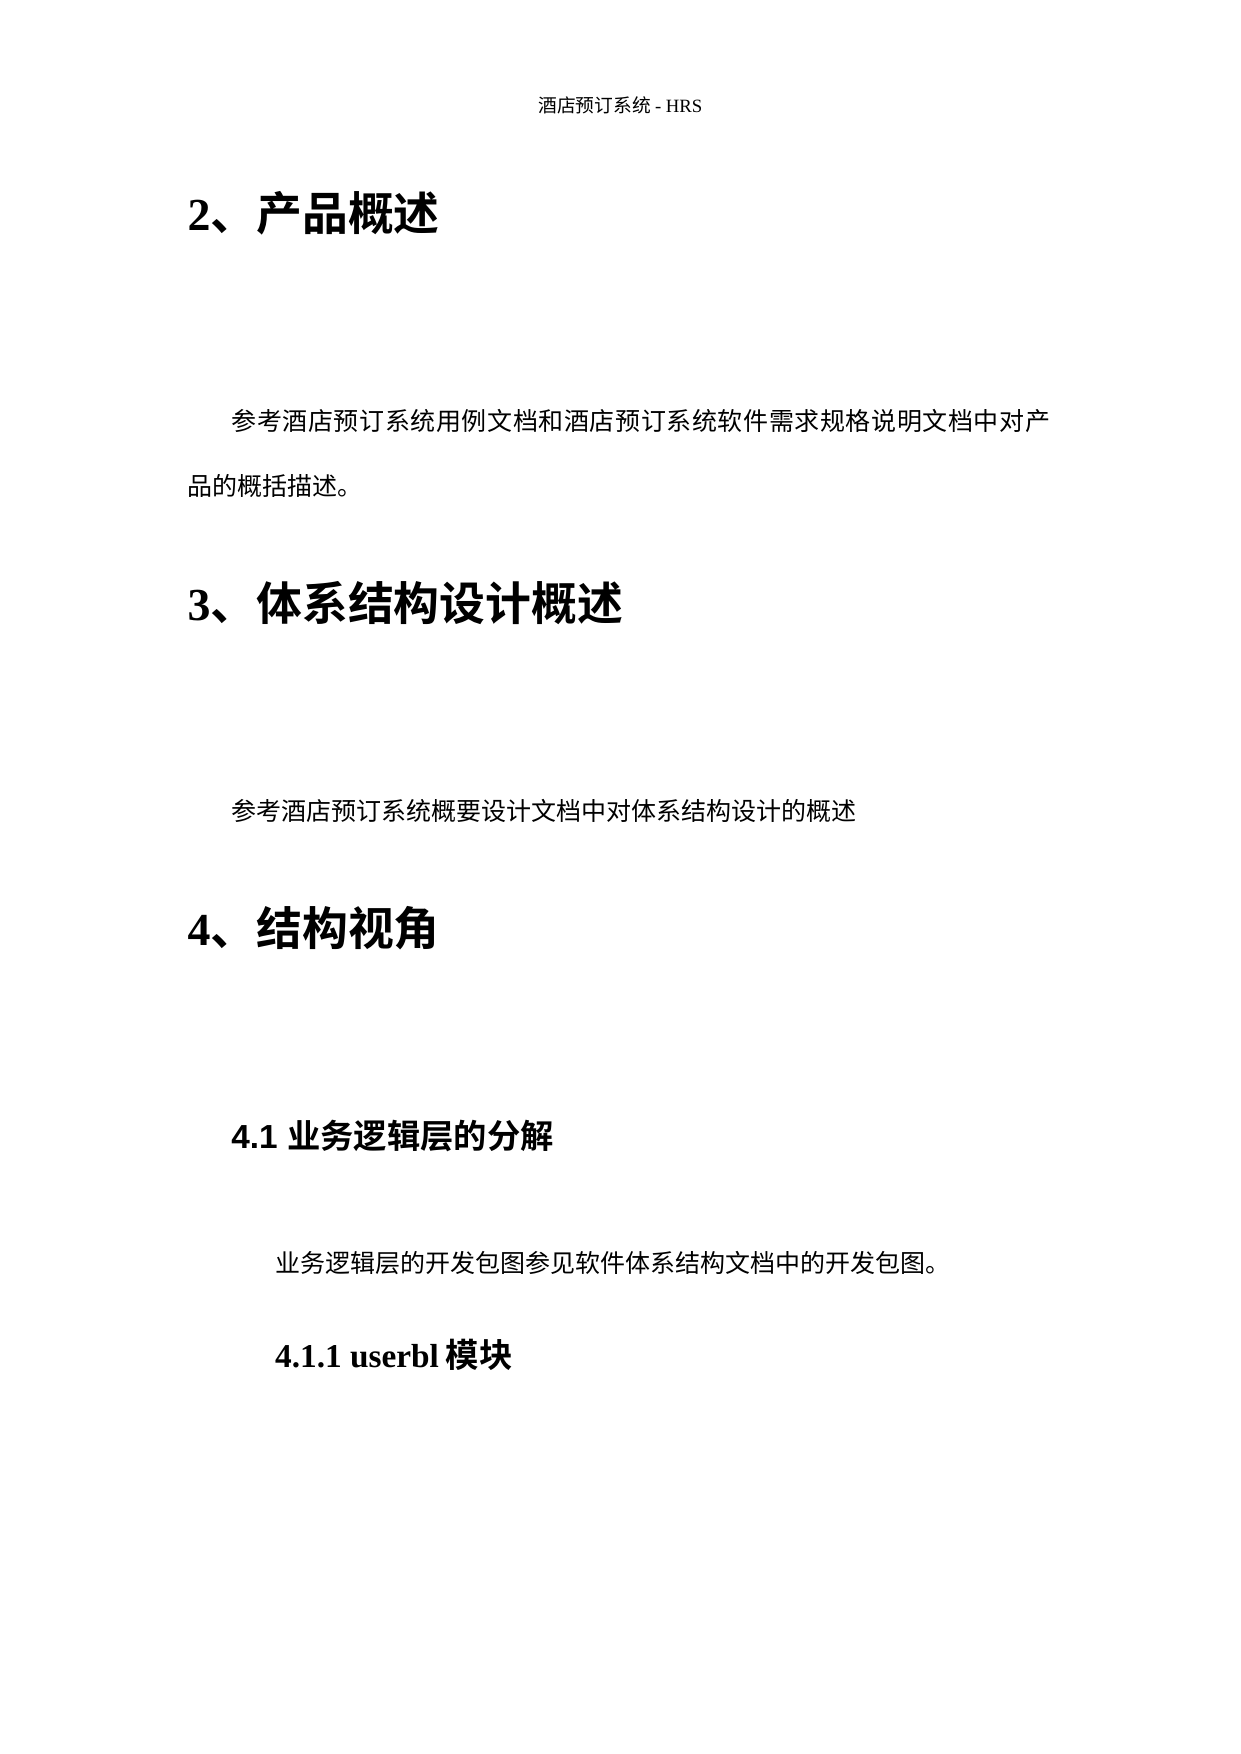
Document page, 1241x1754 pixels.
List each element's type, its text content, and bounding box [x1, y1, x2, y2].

subtitle 4.1.1 userbl模块 [231, 1321, 1053, 1386]
text 参考酒店预订系统概要设计文档中对体系结构设计的概述 [187, 777, 1053, 842]
subtitle 4.1 业务逻辑层的分解 [187, 1102, 1053, 1167]
subtitle 产品概述 [187, 162, 1053, 259]
text 业务逻辑层的开发包图参见软件体系结构文档中的开发包图。 [231, 1229, 1053, 1294]
subtitle 体系结构设计概述 [187, 552, 1053, 649]
subtitle 结构视角 [187, 877, 1053, 975]
text 参考酒店预订系统用例文档和酒店预订系统软件需求规格说明文档中对产品的概括描述。 [187, 387, 1053, 517]
